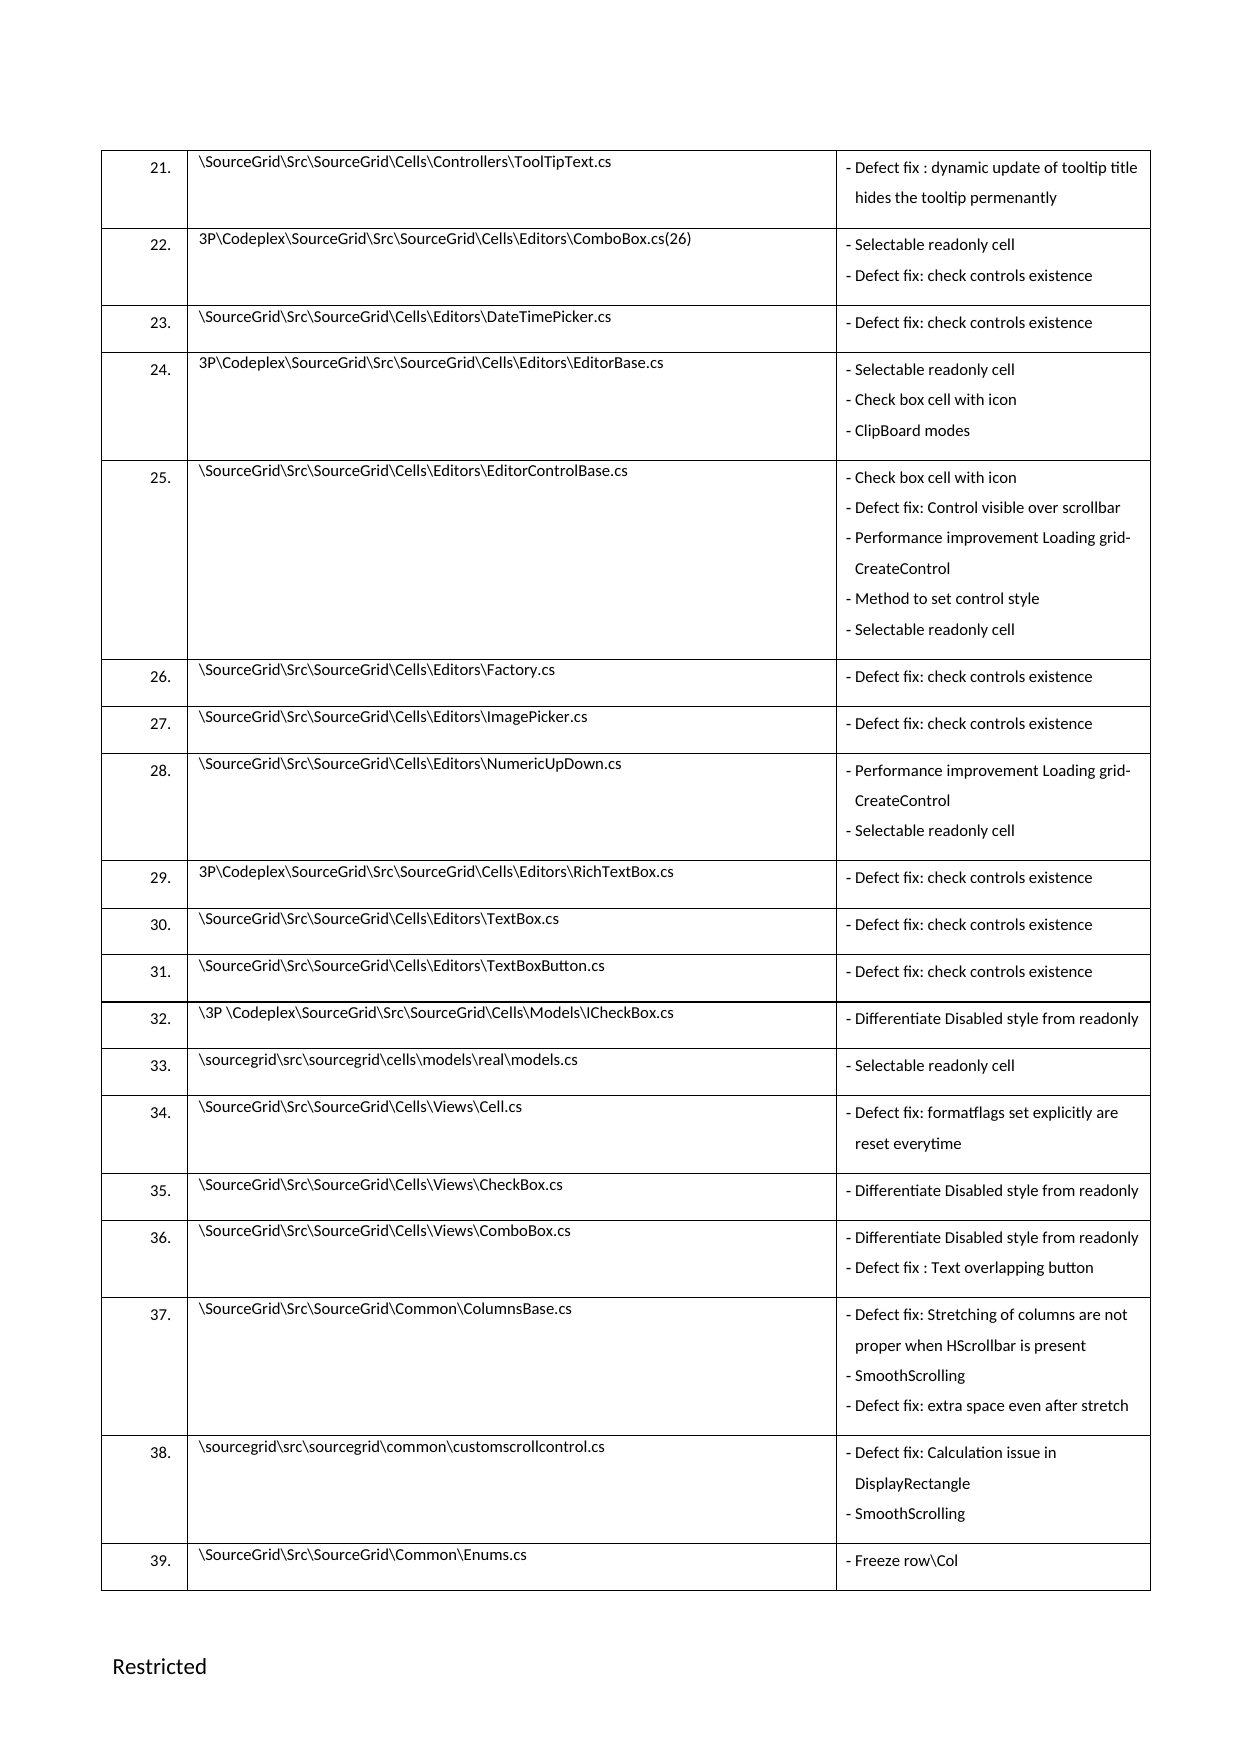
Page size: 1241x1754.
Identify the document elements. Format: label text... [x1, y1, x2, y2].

table_cell \SourceGrid\Src\SourceGrid\Cells\Editors\EditorControlBase.cs [188, 461, 836, 659]
table_cell \3P \Codeplex\SourceGrid\Src\SourceGrid\Cells\Models\ICheckBox.cs [188, 1003, 836, 1048]
table_cell [102, 353, 187, 459]
table_cell 3P\Codeplex\SourceGrid\Src\SourceGrid\Cells\Editors\ComboBox.cs(26) [188, 229, 836, 305]
table_cell \SourceGrid\Src\SourceGrid\Cells\Editors\NumericUpDown.cs [188, 754, 836, 860]
table_cell Defect fix: check controls existence [837, 707, 1150, 753]
table_cell \SourceGrid\Src\SourceGrid\Cells\Editors\TextBoxButton.cs [188, 955, 836, 1001]
table_cell [102, 861, 187, 907]
table_cell Selectable readonly cell Check box cell with icon ClipBoard modes [837, 353, 1150, 459]
table_cell Defect fix: check controls existence [837, 909, 1150, 954]
table_cell [102, 1049, 187, 1095]
table_cell [102, 1298, 187, 1435]
table_cell [102, 306, 187, 352]
table_cell [102, 1221, 187, 1297]
table_cell \sourcegrid\src\sourcegrid\cells\models\real\models.cs [188, 1049, 836, 1095]
table_cell [102, 1096, 187, 1173]
table_cell Defect fix: check controls existence [837, 861, 1150, 907]
table_cell Selectable readonly cell Defect fix: check controls existence [837, 229, 1150, 305]
table_cell \sourcegrid\src\sourcegrid\common\customscrollcontrol.cs [188, 1436, 836, 1543]
table_cell Defect fix: Calculation issue in DisplayRectangle SmoothScrolling [837, 1436, 1150, 1543]
table_cell \SourceGrid\Src\SourceGrid\Cells\Editors\TextBox.cs [188, 909, 836, 954]
table_cell Defect fix: check controls existence [837, 955, 1150, 1001]
table_cell [102, 461, 187, 659]
table_cell Selectable readonly cell [837, 1049, 1150, 1095]
table_cell Performance improvement Loading grid- CreateControl Selectable readonly cell [837, 754, 1150, 860]
table_cell \SourceGrid\Src\SourceGrid\Cells\Views\Cell.cs [188, 1096, 836, 1173]
table_cell [102, 229, 187, 305]
table_cell [102, 660, 187, 706]
table_cell [102, 955, 187, 1001]
table_cell Defect fix : dynamic update of tooltip title hides the tooltip permenantly [837, 151, 1150, 227]
table_cell Defect fix: Stretching of columns are not proper when HScrollbar is present SmoothScrolling Defect fix: extra space even after stretch [837, 1298, 1150, 1435]
table_cell 3P\Codeplex\SourceGrid\Src\SourceGrid\Cells\Editors\EditorBase.cs [188, 353, 836, 459]
table_cell [102, 1436, 187, 1543]
table_cell \SourceGrid\Src\SourceGrid\Cells\Editors\DateTimePicker.cs [188, 306, 836, 352]
table_cell Freeze row\Col [837, 1544, 1150, 1590]
table_cell [102, 1174, 187, 1220]
table_cell \SourceGrid\Src\SourceGrid\Common\ColumnsBase.cs [188, 1298, 836, 1435]
table_cell [102, 1544, 187, 1590]
table_cell Defect fix: check controls existence [837, 306, 1150, 352]
table_cell Differentiate Disabled style from readonly [837, 1003, 1150, 1048]
table_cell Defect fix: formatflags set explicitly are reset everytime [837, 1096, 1150, 1173]
table_cell [102, 707, 187, 753]
table_cell \SourceGrid\Src\SourceGrid\Common\Enums.cs [188, 1544, 836, 1590]
table_cell Differentiate Disabled style from readonly [837, 1174, 1150, 1220]
table_cell \SourceGrid\Src\SourceGrid\Cells\Editors\ImagePicker.cs [188, 707, 836, 753]
table_cell 3P\Codeplex\SourceGrid\Src\SourceGrid\Cells\Editors\RichTextBox.cs [188, 861, 836, 907]
table_cell \SourceGrid\Src\SourceGrid\Cells\Views\CheckBox.cs [188, 1174, 836, 1220]
table_cell Differentiate Disabled style from readonly Defect fix : Text overlapping button [837, 1221, 1150, 1297]
table_cell [102, 151, 187, 227]
table_cell \SourceGrid\Src\SourceGrid\Cells\Editors\Factory.cs [188, 660, 836, 706]
table_cell Defect fix: check controls existence [837, 660, 1150, 706]
table_cell [102, 1003, 187, 1048]
table_cell Check box cell with icon Defect fix: Control visible over scrollbar Performance improvement Loading grid- CreateControl Method to set control style Selectable readonly cell [837, 461, 1150, 659]
table_cell \SourceGrid\Src\SourceGrid\Cells\Controllers\ToolTipText.cs [188, 151, 836, 227]
table_cell \SourceGrid\Src\SourceGrid\Cells\Views\ComboBox.cs [188, 1221, 836, 1297]
table_cell [102, 909, 187, 954]
table_cell [102, 754, 187, 860]
